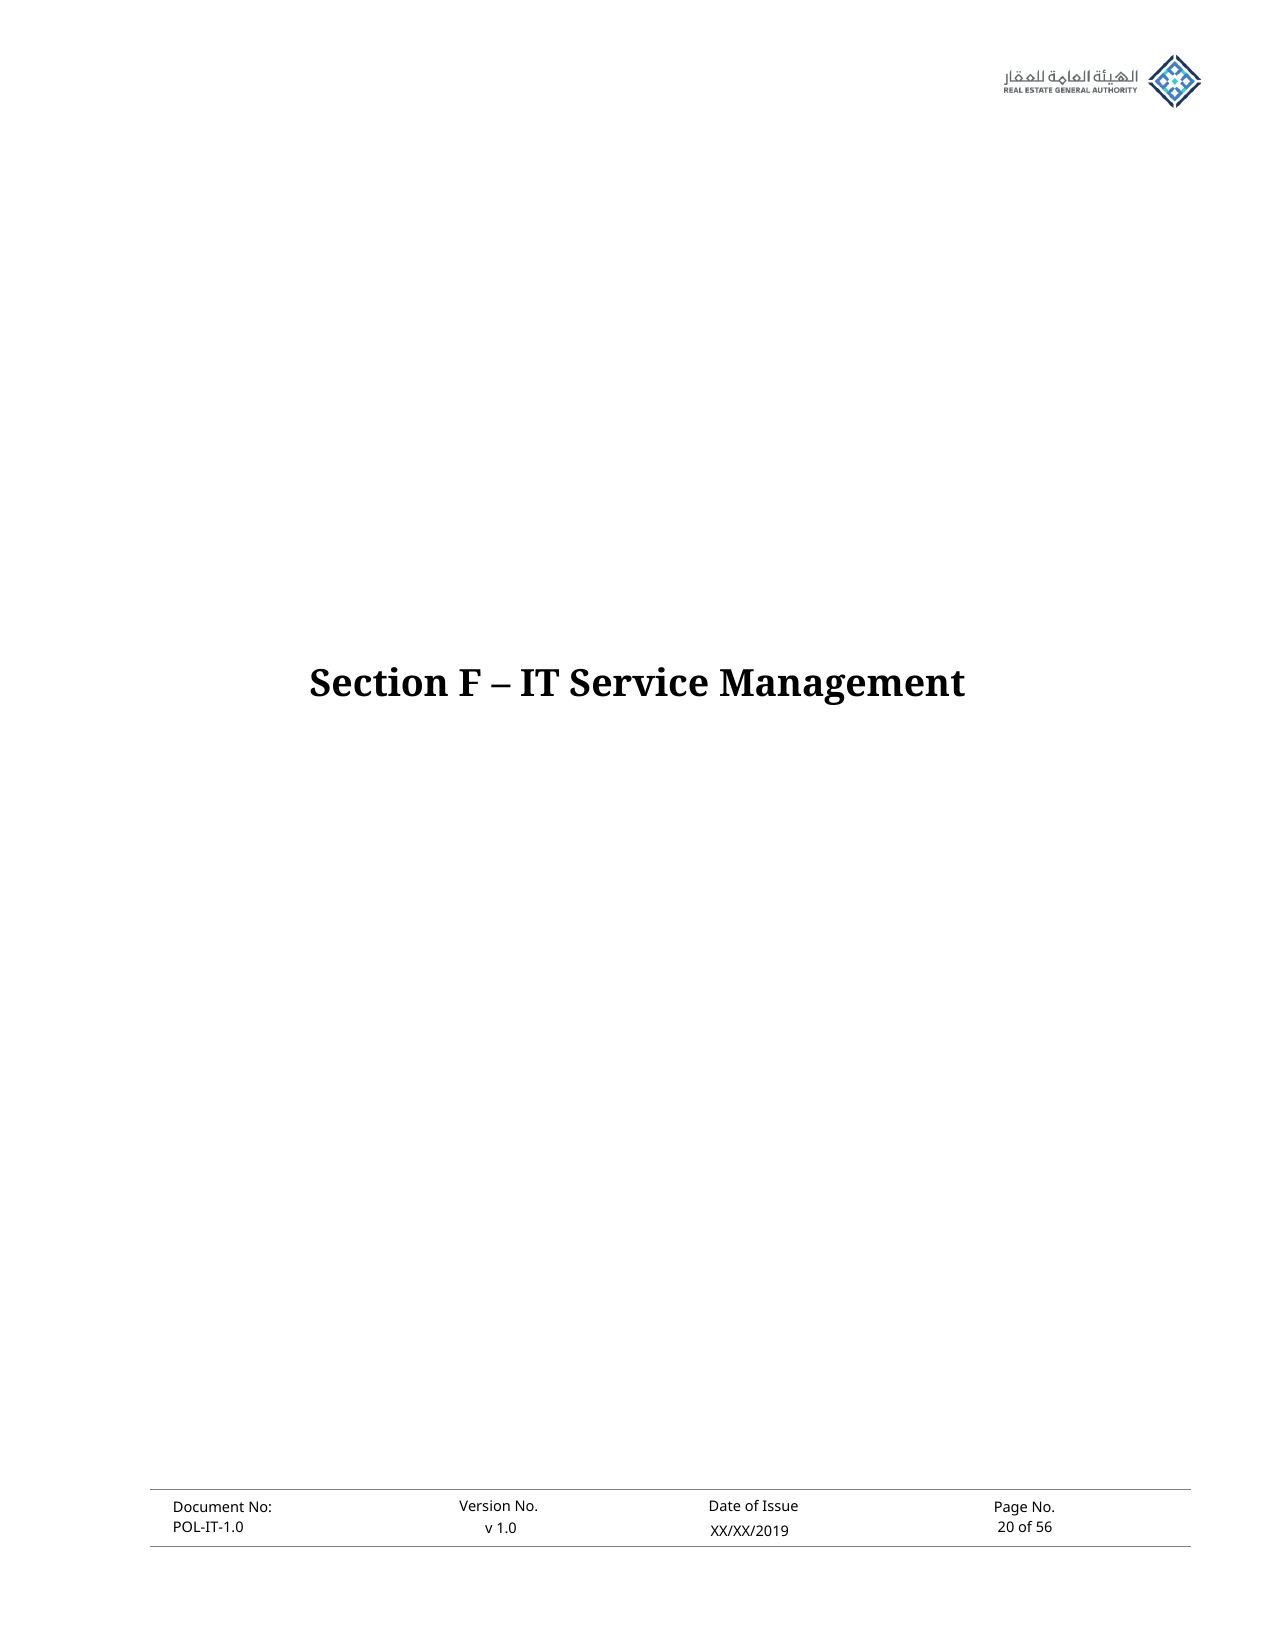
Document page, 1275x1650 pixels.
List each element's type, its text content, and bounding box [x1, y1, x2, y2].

picture [999, 51, 1206, 110]
text Section F – IT Service Management [150, 656, 1125, 707]
